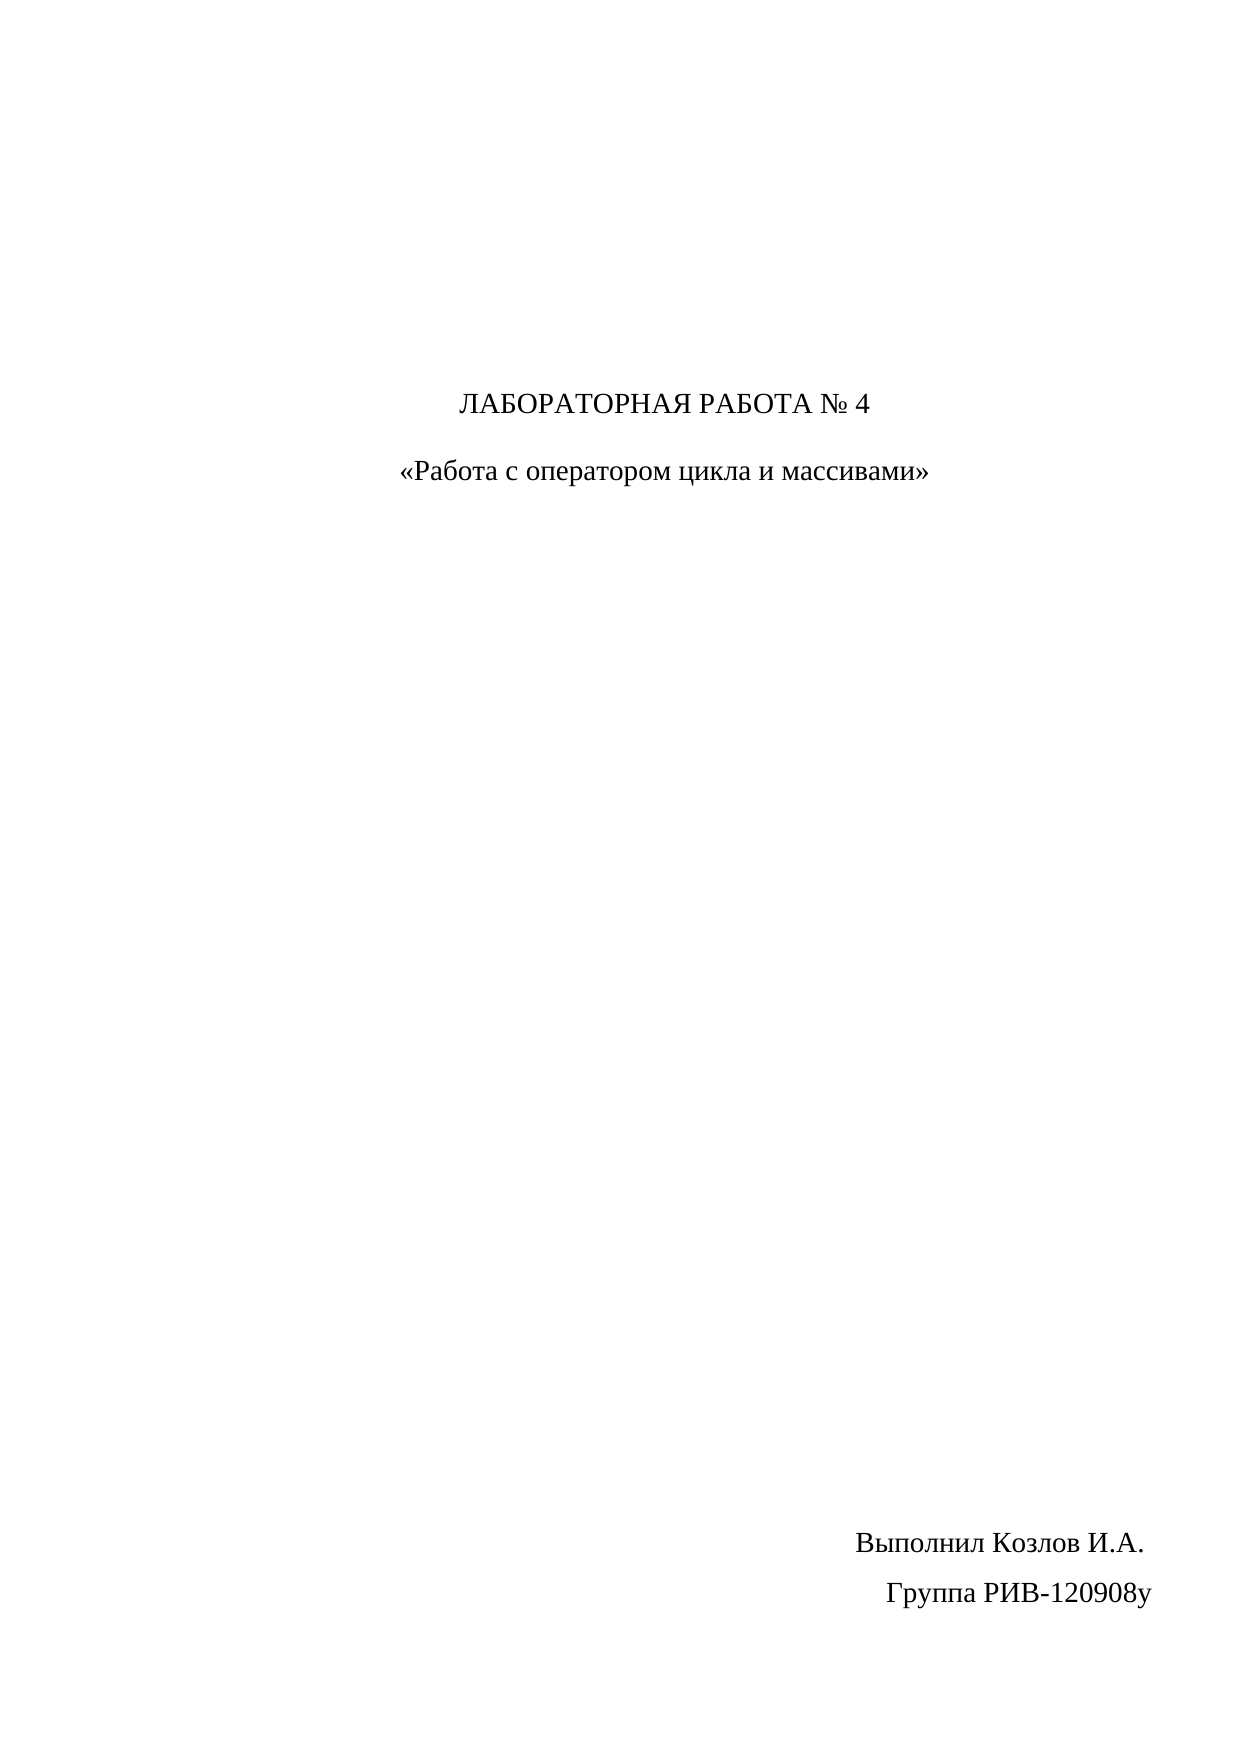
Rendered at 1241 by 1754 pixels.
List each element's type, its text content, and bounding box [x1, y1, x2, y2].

text «Работа с оператором цикла и массивами» [177, 453, 1152, 487]
text Выполнил Козлов И.А. Группа РИВ-120908у [177, 1525, 1152, 1608]
text ЛАБОРАТОРНАЯ РАБОТА № 4 [177, 386, 1152, 419]
